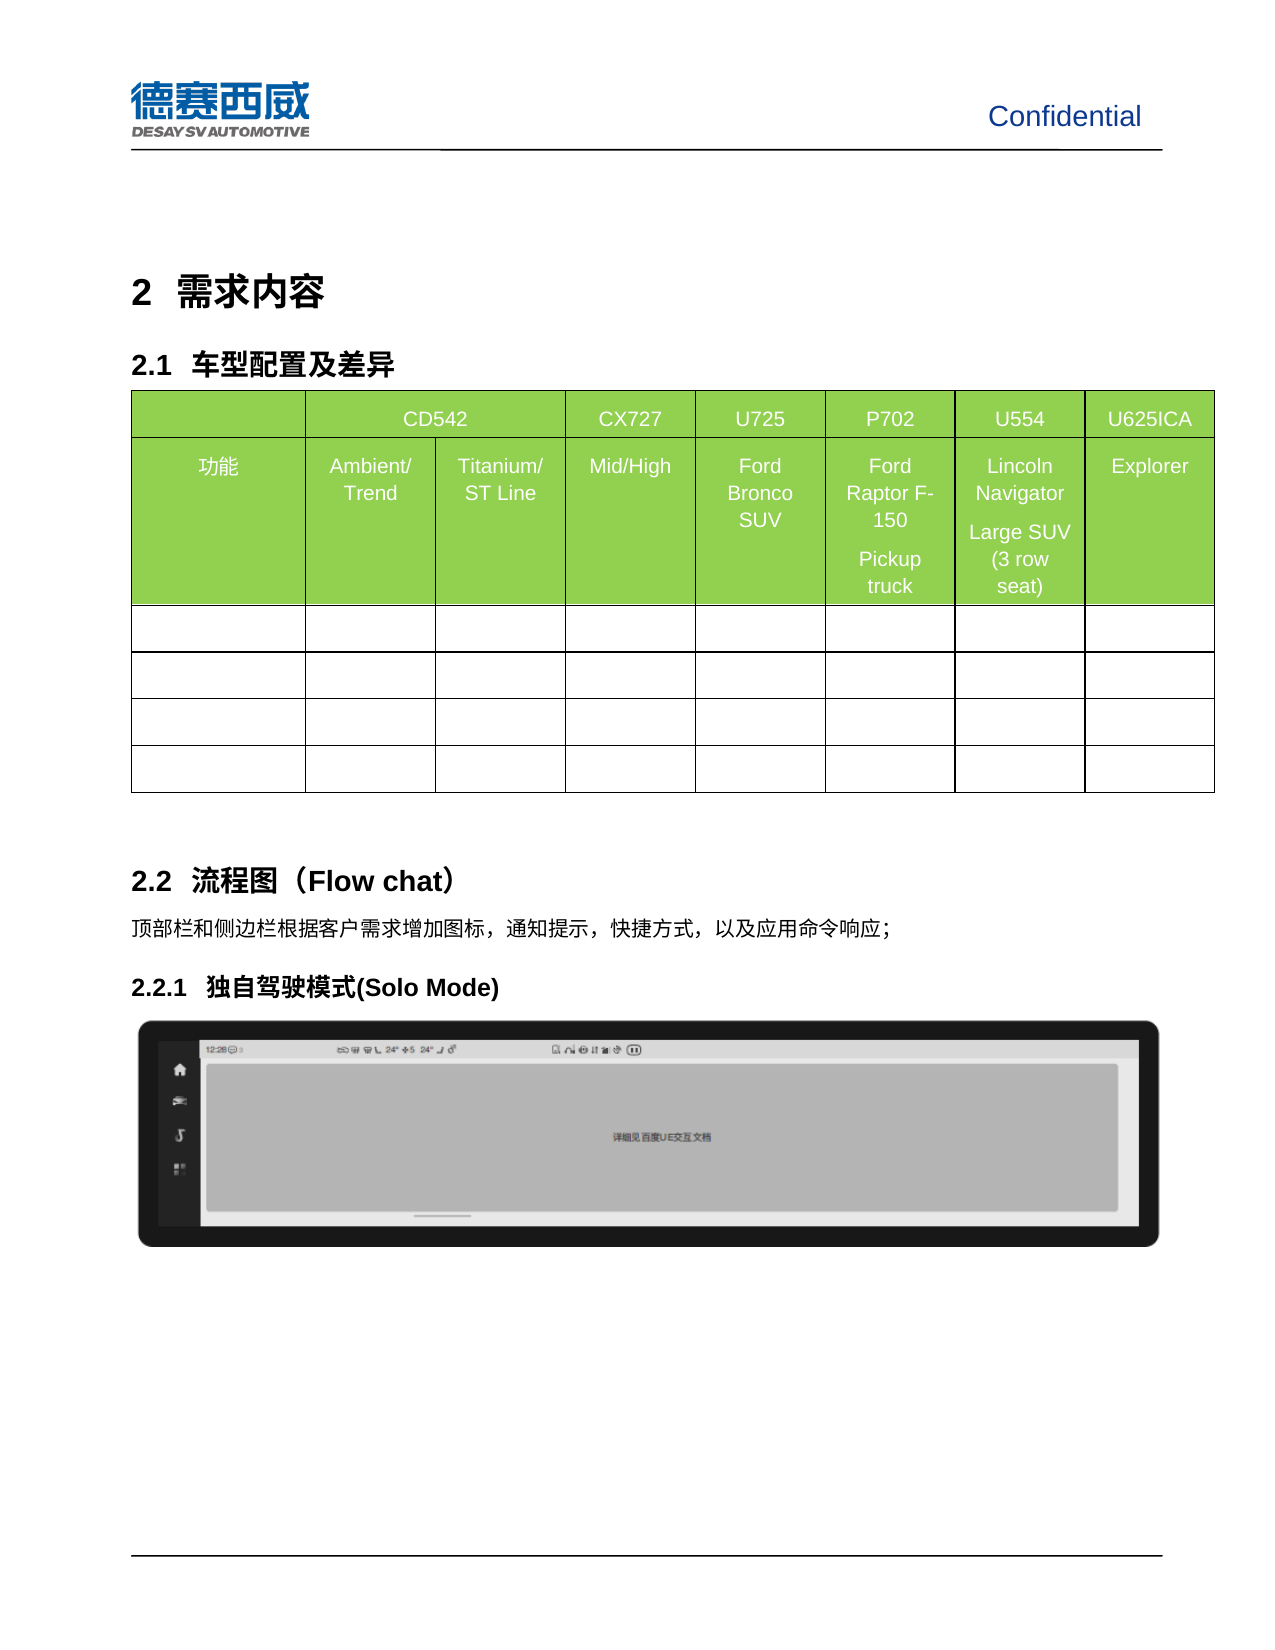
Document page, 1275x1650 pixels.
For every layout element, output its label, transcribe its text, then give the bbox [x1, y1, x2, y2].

table_header U625ICA [1086, 391, 1214, 437]
table_cell [826, 653, 954, 698]
table_cell [696, 653, 825, 698]
table_cell [132, 606, 305, 651]
table_cell [436, 653, 565, 698]
subtitle 需求内容 [131, 262, 1162, 316]
table_cell [566, 699, 695, 745]
table_cell [696, 746, 825, 792]
table_cell [132, 746, 305, 792]
table_cell [306, 699, 435, 745]
table_cell [1086, 653, 1214, 698]
table_cell Ford Bronco SUV [696, 438, 825, 604]
table_cell [956, 653, 1084, 698]
table_header P702 [826, 391, 954, 437]
table_cell Ambient/Trend [306, 438, 435, 604]
table_header U725 [696, 391, 825, 437]
table_cell Lincoln Navigator Large SUV (3 row seat) [956, 438, 1084, 604]
table_cell Mid/High [566, 438, 695, 604]
table_cell 功能 [132, 438, 305, 604]
table_cell [132, 699, 305, 745]
table_header [132, 391, 305, 437]
table_header U554 [956, 391, 1084, 437]
table_cell [826, 699, 954, 745]
table_cell Explorer [1086, 438, 1214, 604]
table_cell [826, 746, 954, 792]
table_cell [566, 606, 695, 651]
table_cell [696, 606, 825, 651]
subtitle 车型配置及差异 [131, 341, 1162, 384]
subtitle 独自驾驶模式(Solo Mode) [131, 968, 1162, 1004]
table_cell [1086, 699, 1214, 745]
table_cell Titanium/ST Line [436, 438, 565, 604]
table_cell [132, 653, 305, 698]
table_cell Ford Raptor F-150 Pickup truck [826, 438, 954, 604]
subtitle 流程图（Flow chat） [131, 858, 1162, 900]
table_header CX727 [566, 391, 695, 437]
table_cell [306, 606, 435, 651]
picture [131, 1016, 1163, 1247]
table_cell [566, 746, 695, 792]
table_cell [436, 606, 565, 651]
table_cell [826, 606, 954, 651]
table_cell [956, 699, 1084, 745]
table_cell [306, 653, 435, 698]
text 顶部栏和侧边栏根据客户需求增加图标，通知提示，快捷方式，以及应用命令响应； [131, 912, 1162, 943]
table_cell [306, 746, 435, 792]
table_cell [1086, 606, 1214, 651]
table_cell [566, 653, 695, 698]
table_cell [436, 746, 565, 792]
table_cell [436, 699, 565, 745]
table_cell [696, 699, 825, 745]
table_cell [1086, 746, 1214, 792]
table_header CD542 [306, 391, 565, 437]
table_cell [956, 746, 1084, 792]
table_cell [956, 606, 1084, 651]
picture [131, 81, 310, 137]
